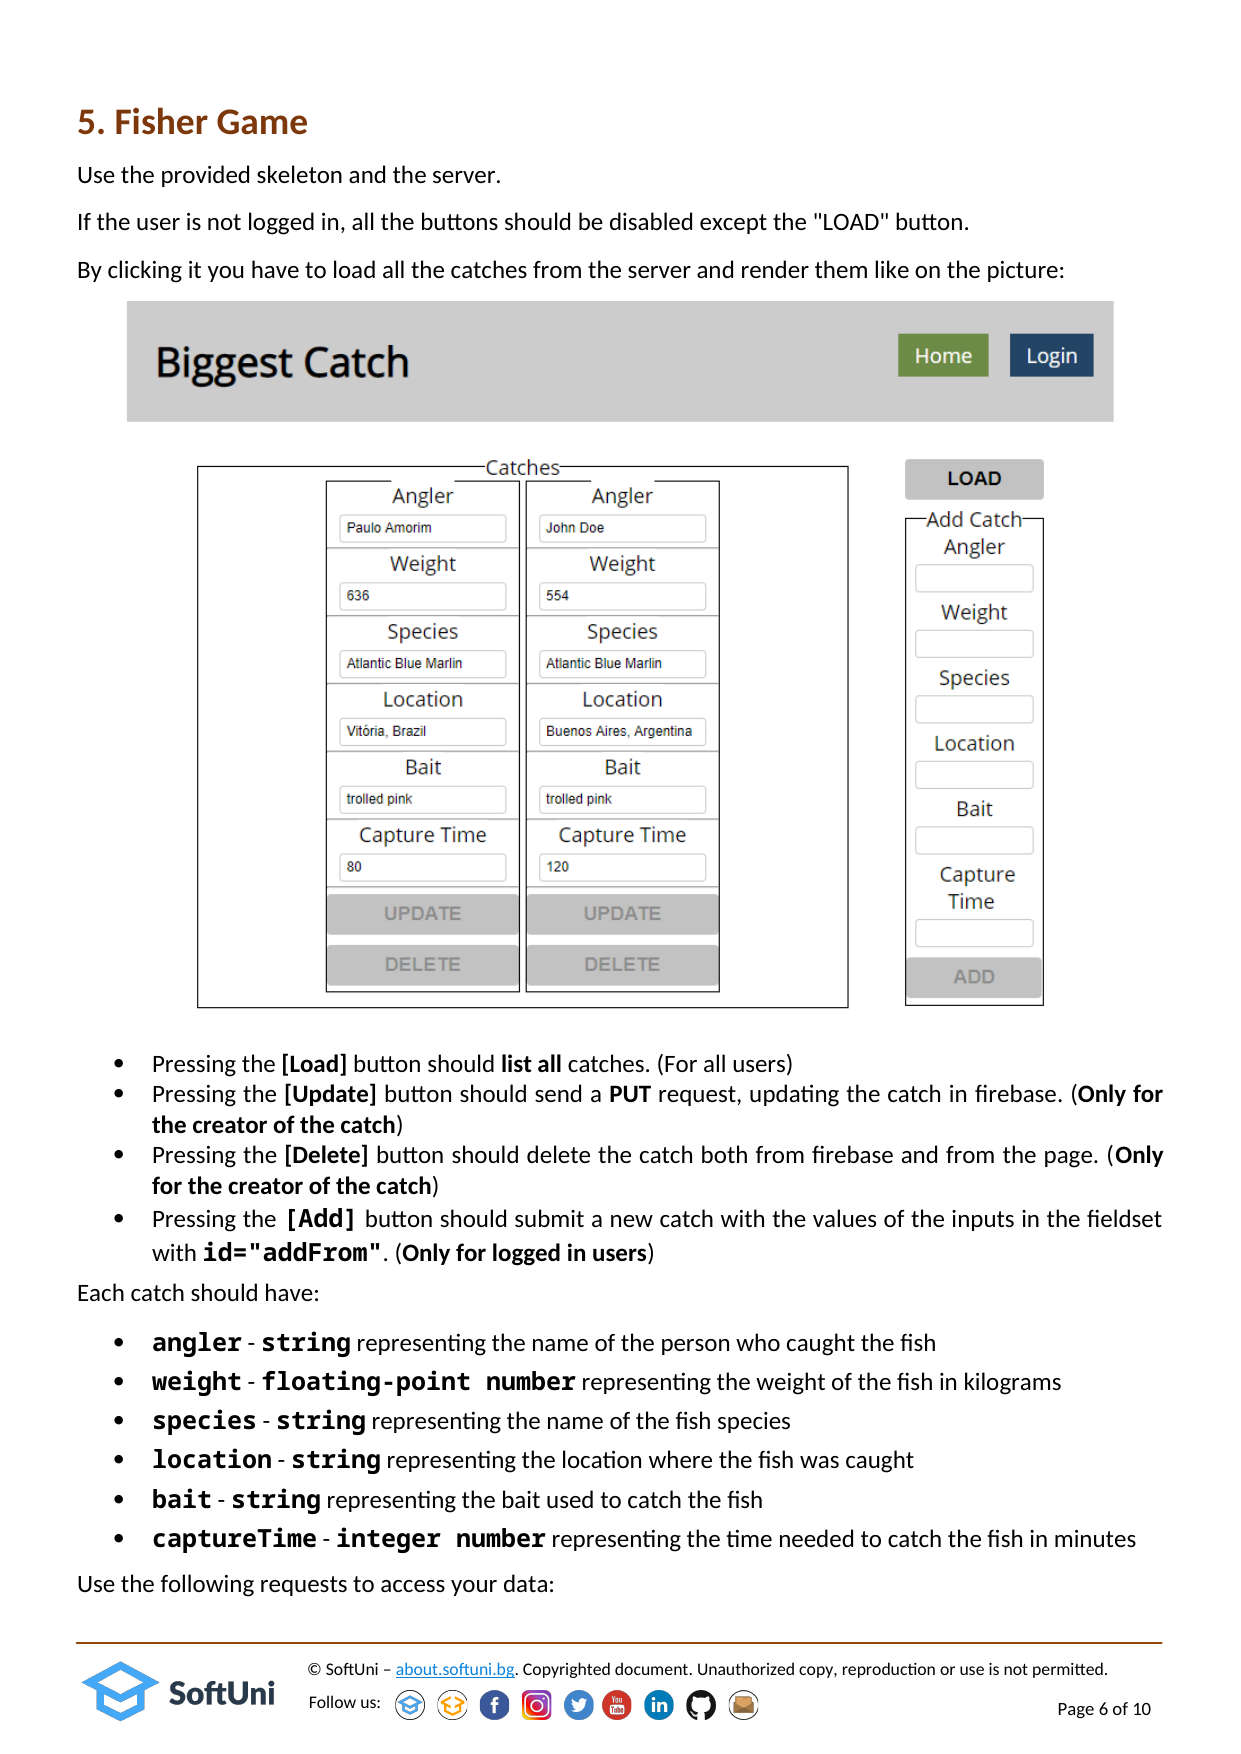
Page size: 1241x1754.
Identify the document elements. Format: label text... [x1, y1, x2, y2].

text Use the following requests to access your data: [77, 1568, 1163, 1598]
list Pressing the [Add] button should submit a new catch with the values of the inputs in the fieldset with id="addFrom". (Only for logged in users) [114, 1201, 1163, 1269]
picture [665, 1690, 674, 1699]
picture [437, 1690, 468, 1720]
list Pressing the [Update] button should send a PUT request, updating the catch in firebase. (Only for the creator of the catch) [114, 1079, 1163, 1140]
subtitle Fisher Game [77, 98, 1163, 144]
list weight - floating-point number representing the weight of the fish in kilograms [114, 1364, 1163, 1398]
list angler - string representing the name of the person who caught the fish [114, 1325, 1163, 1359]
text Each catch should have: [77, 1277, 1163, 1308]
list captureTime - integer number representing the time needed to catch the fish in minutes [114, 1521, 1163, 1554]
picture [644, 1690, 653, 1699]
picture [686, 1690, 716, 1720]
picture [479, 1690, 510, 1720]
list location - string representing the location where the fish was caught [114, 1442, 1163, 1476]
list Pressing the [Delete] button should delete the catch both from firebase and from the page. (Only for the creator of the catch) [114, 1140, 1163, 1201]
list Pressing the [Load] button should list all catches. (For all users) [114, 1048, 1163, 1079]
list species - string representing the name of the fish species [114, 1403, 1163, 1437]
picture [522, 1690, 552, 1720]
picture [602, 1690, 632, 1720]
picture [644, 1711, 653, 1720]
picture [395, 1690, 425, 1720]
text If the user is not logged in, all the buttons should be disabled except the "LOAD" button. [77, 206, 1163, 237]
picture [728, 1690, 759, 1720]
picture [658, 1702, 667, 1712]
picture [75, 1655, 281, 1727]
text By clicking it you have to load all the catches from the server and render them like on the picture: [77, 254, 1163, 284]
list bait - string representing the bait used to catch the fish [114, 1481, 1163, 1515]
picture [665, 1711, 674, 1720]
picture [126, 301, 1114, 1032]
text Use the provided skeleton and the server. [77, 159, 1163, 189]
picture [564, 1690, 594, 1720]
